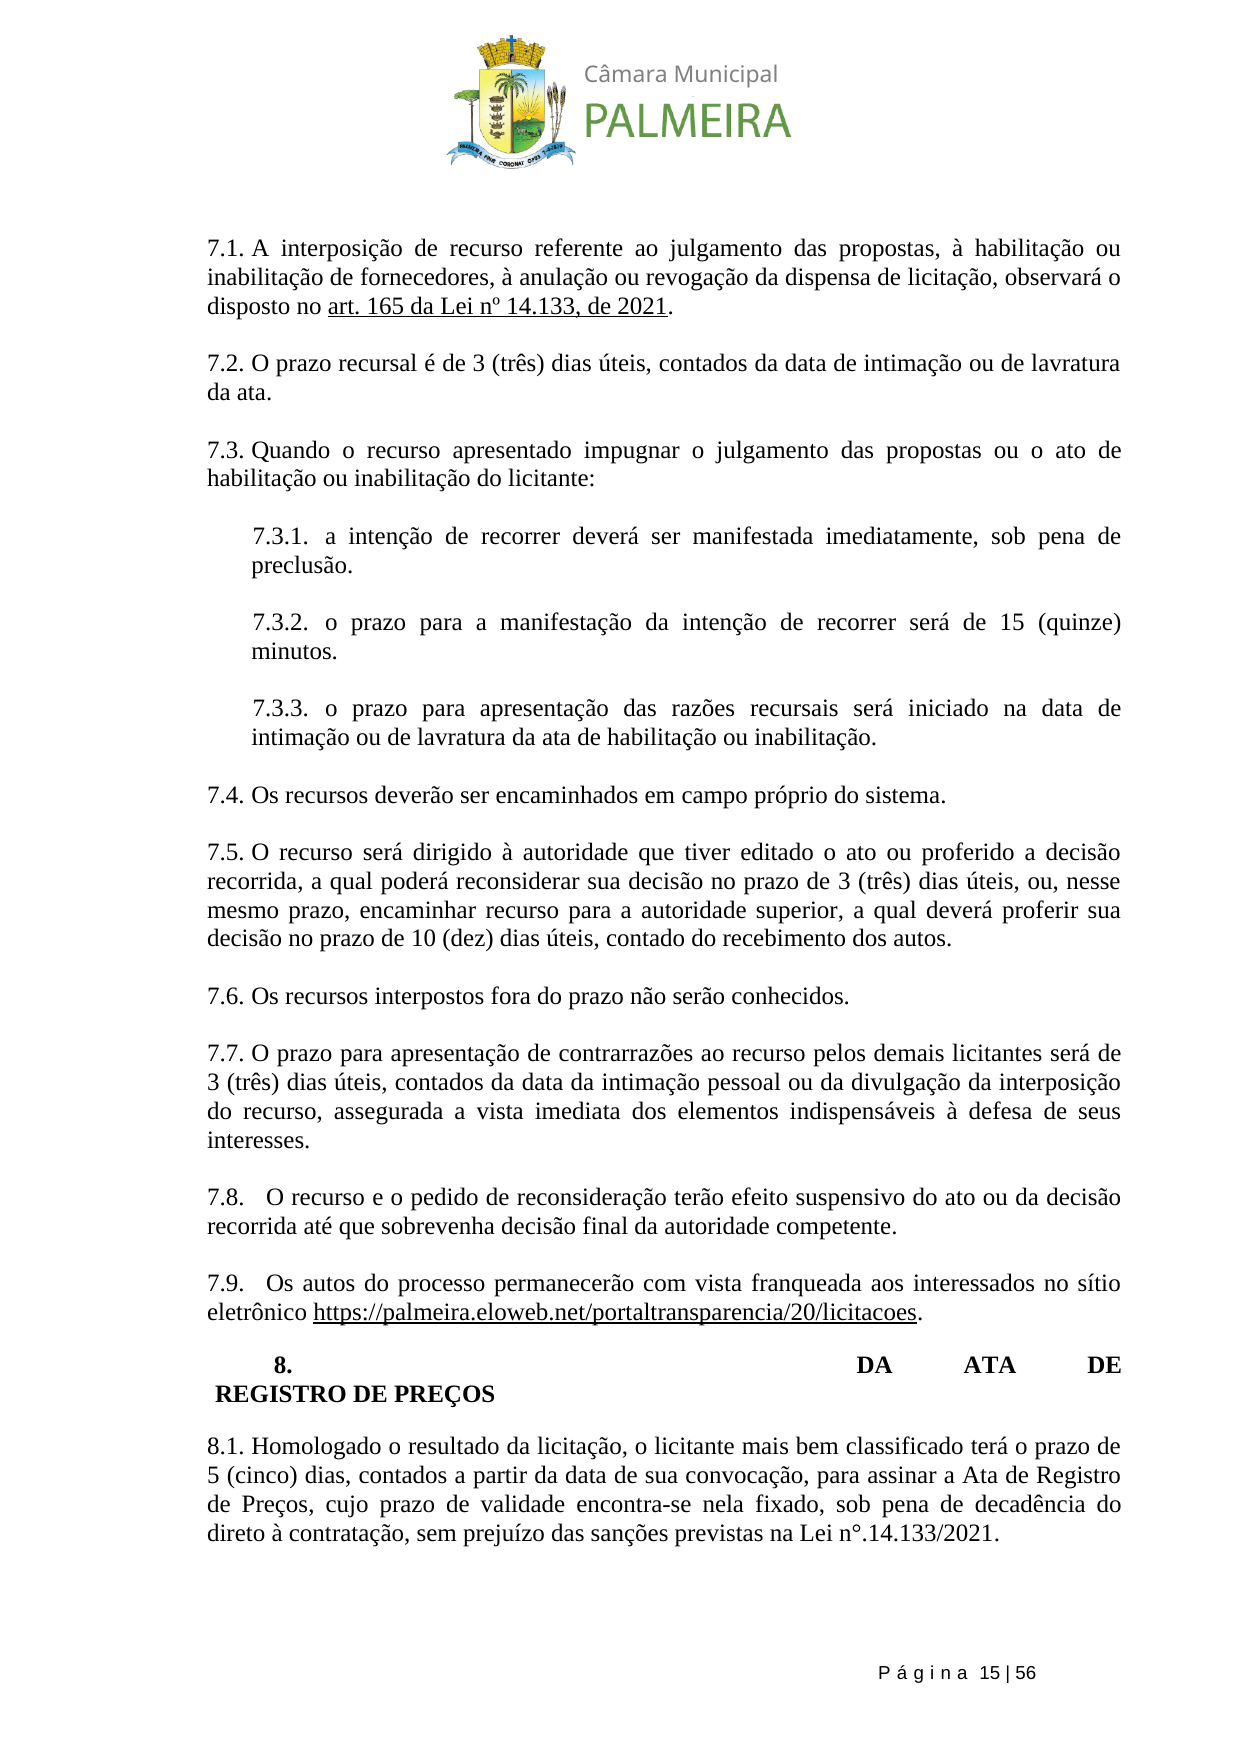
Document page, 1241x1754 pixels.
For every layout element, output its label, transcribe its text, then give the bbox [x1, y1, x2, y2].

list Os recursos deverão ser encaminhados em campo próprio do sistema. [207, 780, 1122, 808]
list O prazo para apresentação de contrarrazões ao recurso pelos demais licitantes será de 3 (três) dias úteis, contados da data da intimação pessoal ou da divulgação da interposição do recurso, assegurada a vista imediata dos elementos indispensáveis à defesa de seus interesses. [207, 1038, 1122, 1153]
list Quando o recurso apresentado impugnar o julgamento das propostas ou o ato de habilitação ou inabilitação do licitante: [207, 435, 1122, 492]
list O prazo recursal é de 3 (três) dias úteis, contados da data de intimação ou de lavratura da ata. [207, 348, 1122, 406]
list O recurso e o pedido de reconsideração terão efeito suspensivo do ato ou da decisão recorrida até que sobrevenha decisão final da autoridade competente. [207, 1182, 1122, 1240]
list Os autos do processo permanecerão com vista franqueada aos interessados no sítio eletrônico https://palmeira.eloweb.net/portaltransparencia/20/licitacoes. [207, 1268, 1122, 1326]
subtitle DA ATA DE REGISTRO DE PREÇOS [215, 1350, 1122, 1407]
list Os recursos interpostos fora do prazo não serão conhecidos. [207, 981, 1122, 1010]
list O recurso será dirigido à autoridade que tiver editado o ato ou proferido a decisão recorrida, a qual poderá reconsiderar sua decisão no prazo de 3 (três) dias úteis, ou, nesse mesmo prazo, encaminhar recurso para a autoridade superior, a qual deverá proferir sua decisão no prazo de 10 (dez) dias úteis, contado do recebimento dos autos. [207, 837, 1122, 952]
list o prazo para a manifestação da intenção de recorrer será de 15 (quinze) minutos. [251, 607, 1122, 665]
list o prazo para apresentação das razões recursais será iniciado na data de intimação ou de lavratura da ata de habilitação ou inabilitação. [251, 693, 1122, 751]
list a intenção de recorrer deverá ser manifestada imediatamente, sob pena de preclusão. [251, 521, 1122, 578]
list A interposição de recurso referente ao julgamento das propostas, à habilitação ou inabilitação de fornecedores, à anulação ou revogação da dispensa de licitação, observará o disposto no art. 165 da Lei nº 14.133, de 2021. [207, 233, 1122, 320]
list Homologado o resultado da licitação, o licitante mais bem classificado terá o prazo de 5 (cinco) dias, contados a partir da data de sua convocação, para assinar a Ata de Registro de Preços, cujo prazo de validade encontra-se nela fixado, sob pena de decadência do direto à contratação, sem prejuízo das sanções previstas na Lei n°.14.133/2021. [207, 1431, 1122, 1546]
picture [443, 32, 797, 179]
